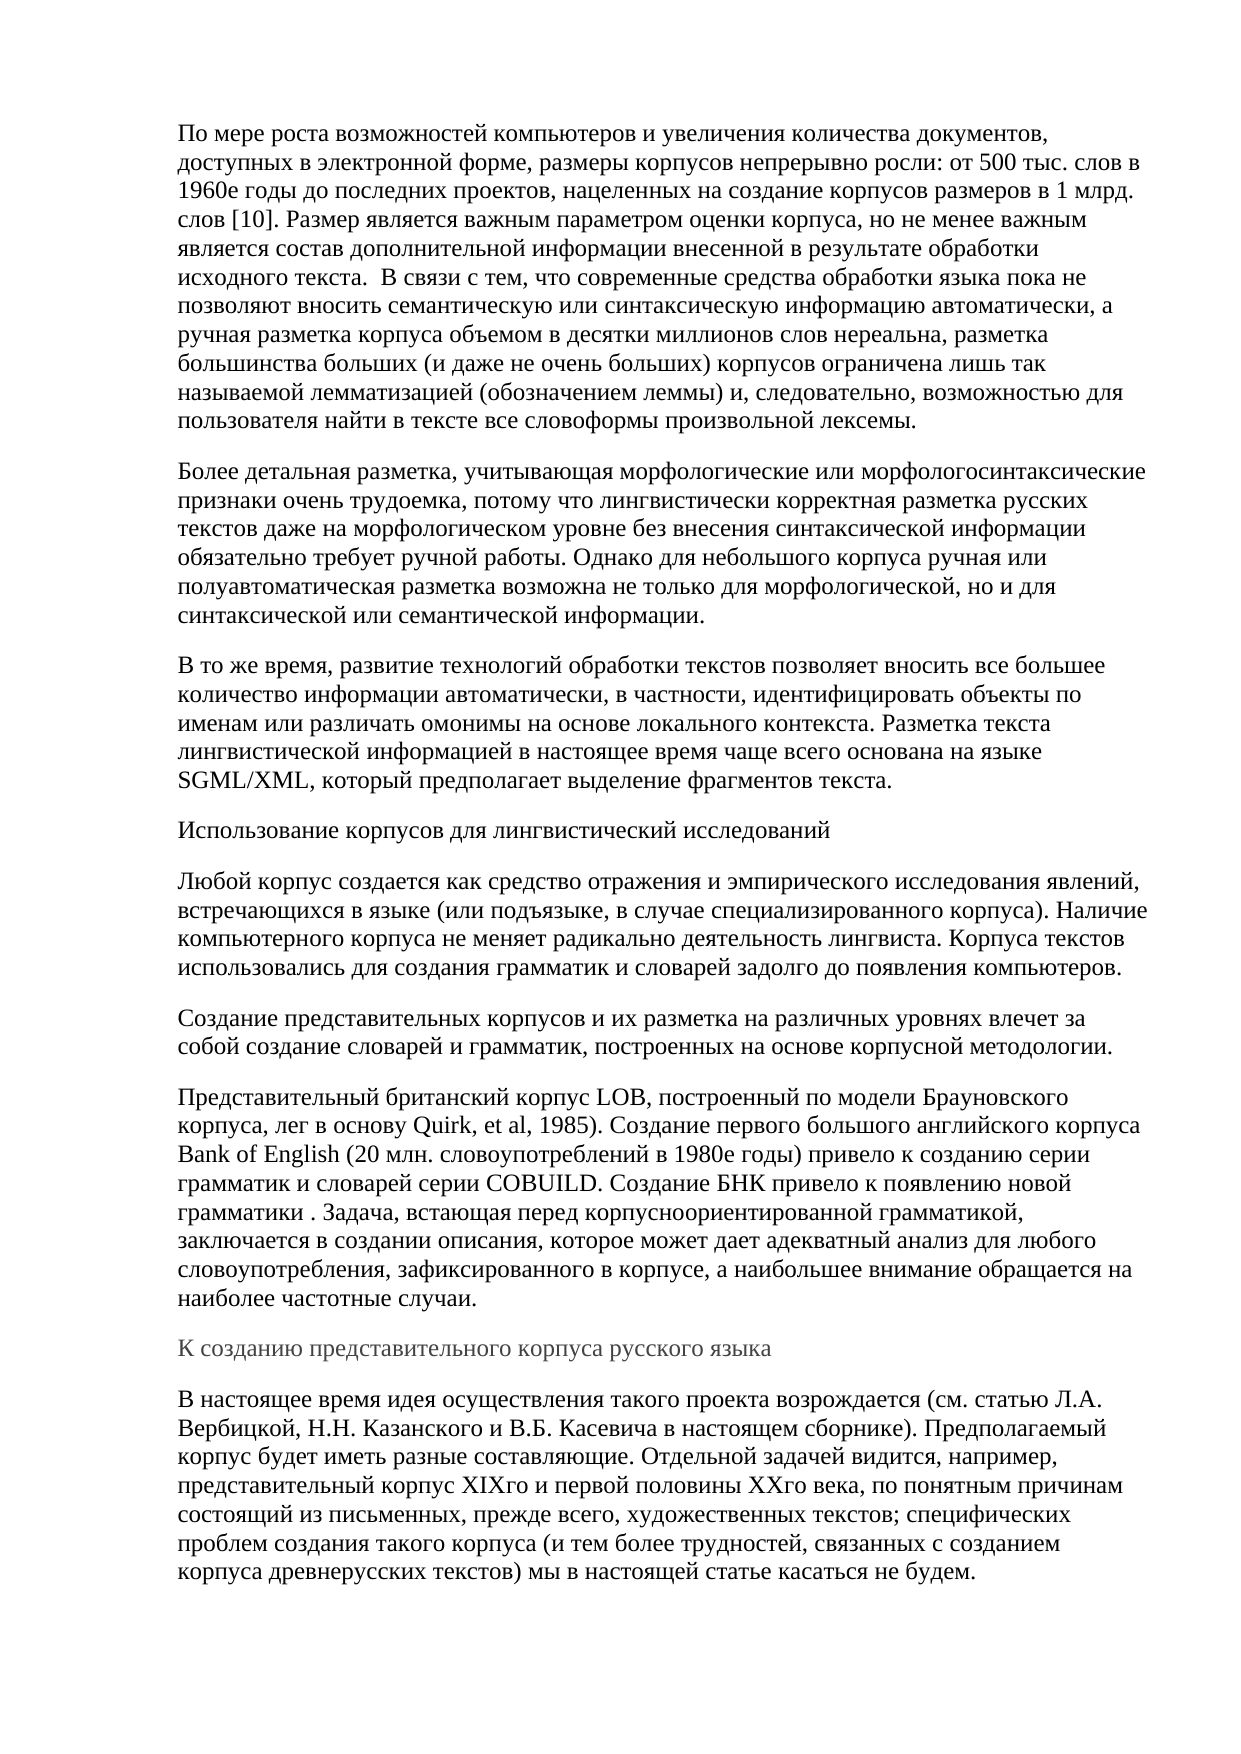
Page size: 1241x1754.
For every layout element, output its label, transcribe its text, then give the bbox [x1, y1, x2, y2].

text Любой корпус создается как средство отражения и эмпирического исследования явлений, встречающихся в языке (или подъязыке, в случае специализированного корпуса). Наличие компьютерного корпуса не меняет радикально деятельность лингвиста. Корпуса текстов использовались для создания грамматик и словарей задолго до появления компьютеров. [177, 866, 1152, 981]
text К созданию представительного корпуса русского языка [177, 1333, 1152, 1362]
text В настоящее время идея осуществления такого проекта возрождается (см. статью Л.А. Вербицкой, Н.Н. Казанского и В.Б. Касевича в настоящем сборнике). Предполагаемый корпус будет иметь разные составляющие. Отдельной задачей видится, например, представительный корпус XIXго и первой половины XXго века, по понятным причинам состоящий из письменных, прежде всего, художественных текстов; специфических проблем создания такого корпуса (и тем более трудностей, связанных с созданием корпуса древнерусских текстов) мы в настоящей статье касаться не будем. [177, 1384, 1152, 1585]
text Создание представительных корпусов и их разметка на различных уровнях влечет за собой создание словарей и грамматик, построенных на основе корпусной методологии. [177, 1003, 1152, 1060]
text Использование корпусов для лингвистический исследований [177, 816, 1152, 844]
text Более детальная разметка, учитывающая морфологические или морфологосинтаксические признаки очень трудоемка, потому что лингвистически корректная разметка русских текстов даже на морфологическом уровне без внесения синтаксической информации обязательно требует ручной работы. Однако для небольшого корпуса ручная или полуавтоматическая разметка возможна не только для морфологической, но и для синтаксической или семантической информации. [177, 456, 1152, 628]
text Представительный британский корпус LOB, построенный по модели Брауновского корпуса, лег в основу Quirk, et al, 1985). Создание первого большого английского корпуса Bank of English (20 млн. словоупотреблений в 1980е годы) привело к созданию серии грамматик и словарей серии COBUILD. Создание БНК привело к появлению новой грамматики . Задача, встающая перед корпусноориентированной грамматикой, заключается в создании описания, которое может дает адекватный анализ для любого словоупотребления, зафиксированного в корпусе, а наибольшее внимание обращается на наиболее частотные случаи. [177, 1082, 1152, 1312]
text По мере роста возможностей компьютеров и увеличения количества документов, доступных в электронной форме, размеры корпусов непрерывно росли: от 500 тыс. слов в 1960е годы до последних проектов, нацеленных на создание корпусов размеров в 1 млрд. слов [10]. Размер является важным параметром оценки корпуса, но не менее важным является состав дополнительной информации внесенной в результате обработки исходного текста. В связи с тем, что современные средства обработки языка пока не позволяют вносить семантическую или синтаксическую информацию автоматически, а ручная разметка корпуса объемом в десятки миллионов слов нереальна, разметка большинства больших (и даже не очень больших) корпусов ограничена лишь так называемой лемматизацией (обозначением леммы) и, следовательно, возможностью для пользователя найти в тексте все словоформы произвольной лексемы. [177, 118, 1152, 434]
text В то же время, развитие технологий обработки текстов позволяет вносить все большее количество информации автоматически, в частности, идентифицировать объекты по именам или различать омонимы на основе локального контекста. Разметка текста лингвистической информацией в настоящее время чаще всего основана на языке SGML/XML, который предполагает выделение фрагментов текста. [177, 650, 1152, 794]
